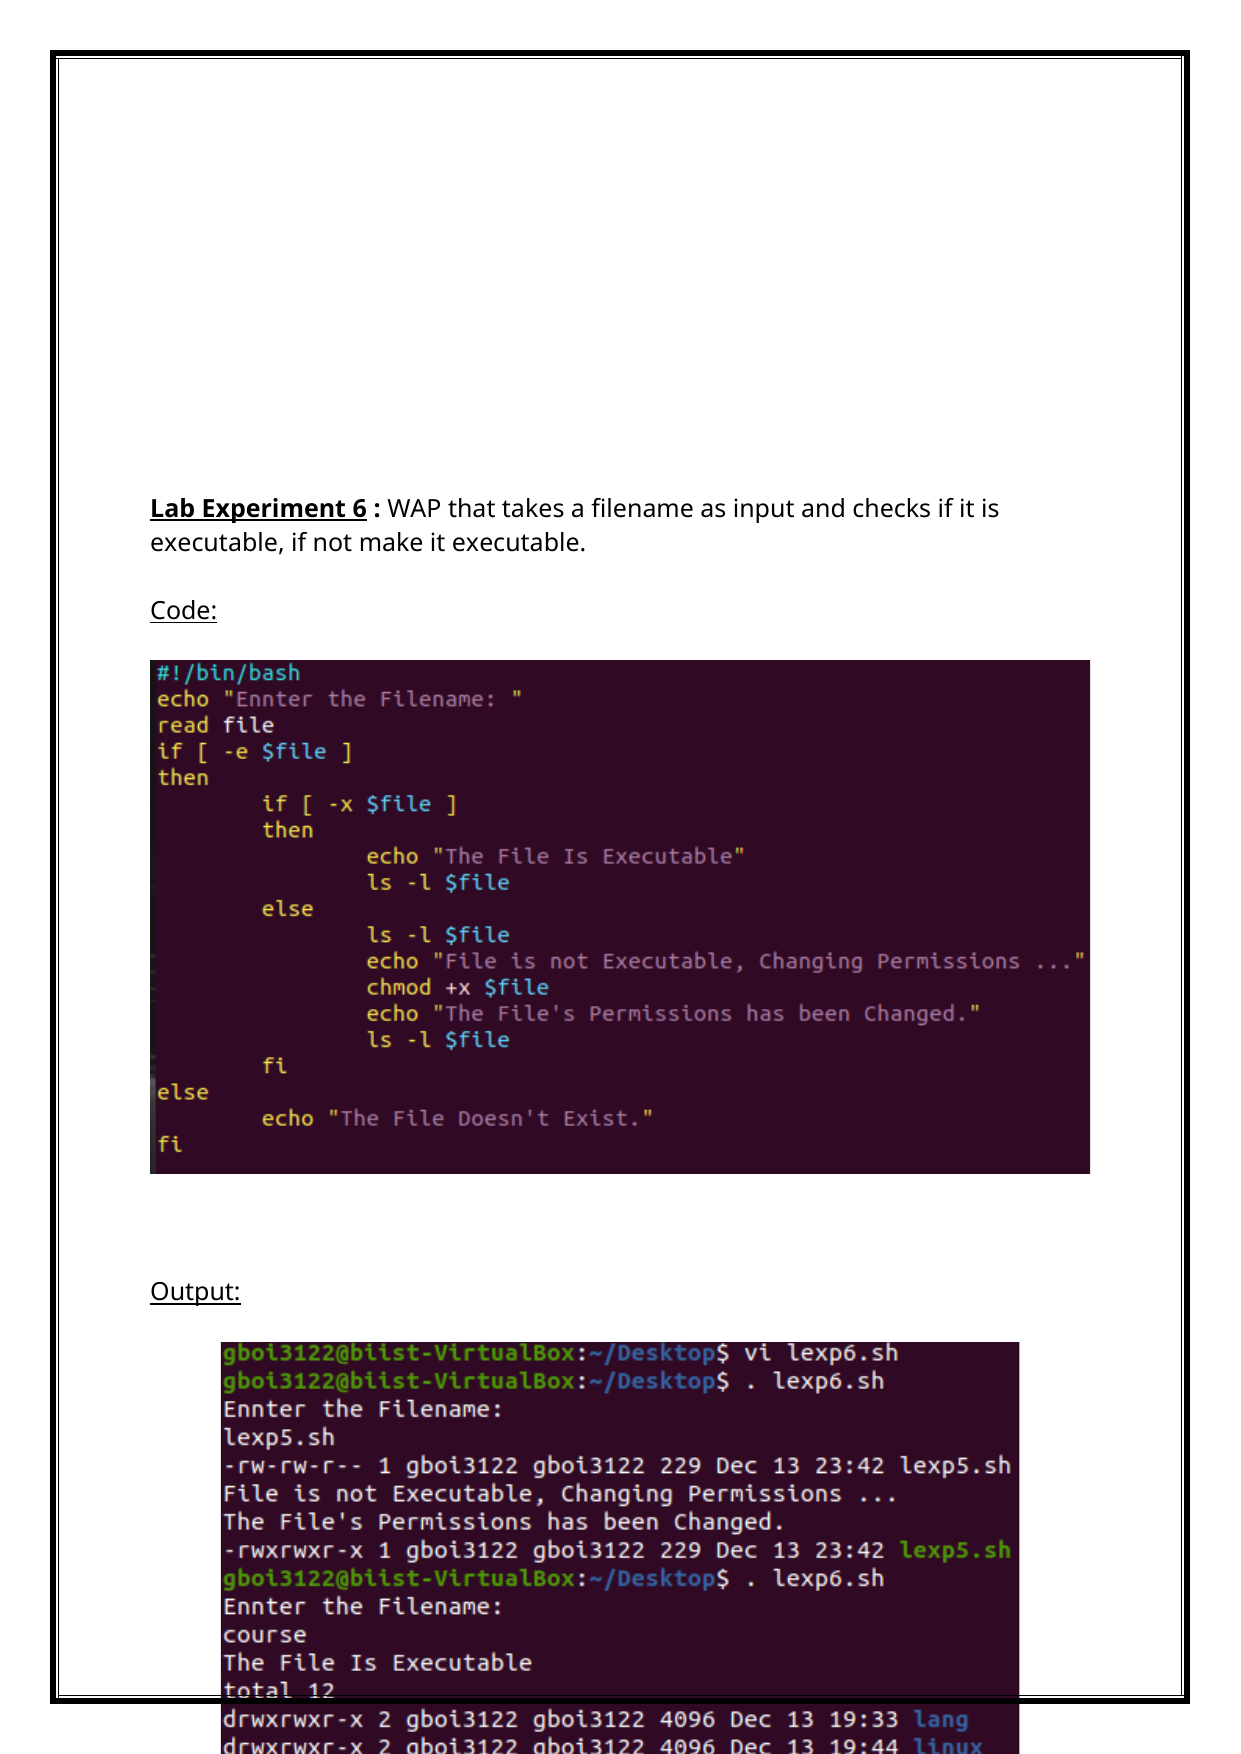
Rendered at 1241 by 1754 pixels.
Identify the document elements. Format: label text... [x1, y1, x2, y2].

text Output: [150, 1274, 1090, 1308]
picture [220, 1342, 1020, 1695]
picture [150, 660, 1091, 1174]
text Lab Experiment 6 : WAP that takes a filename as input and checks if it is executable, if not make it executable. [150, 491, 1090, 559]
picture [220, 1704, 1020, 1754]
text Code: [150, 593, 1090, 627]
